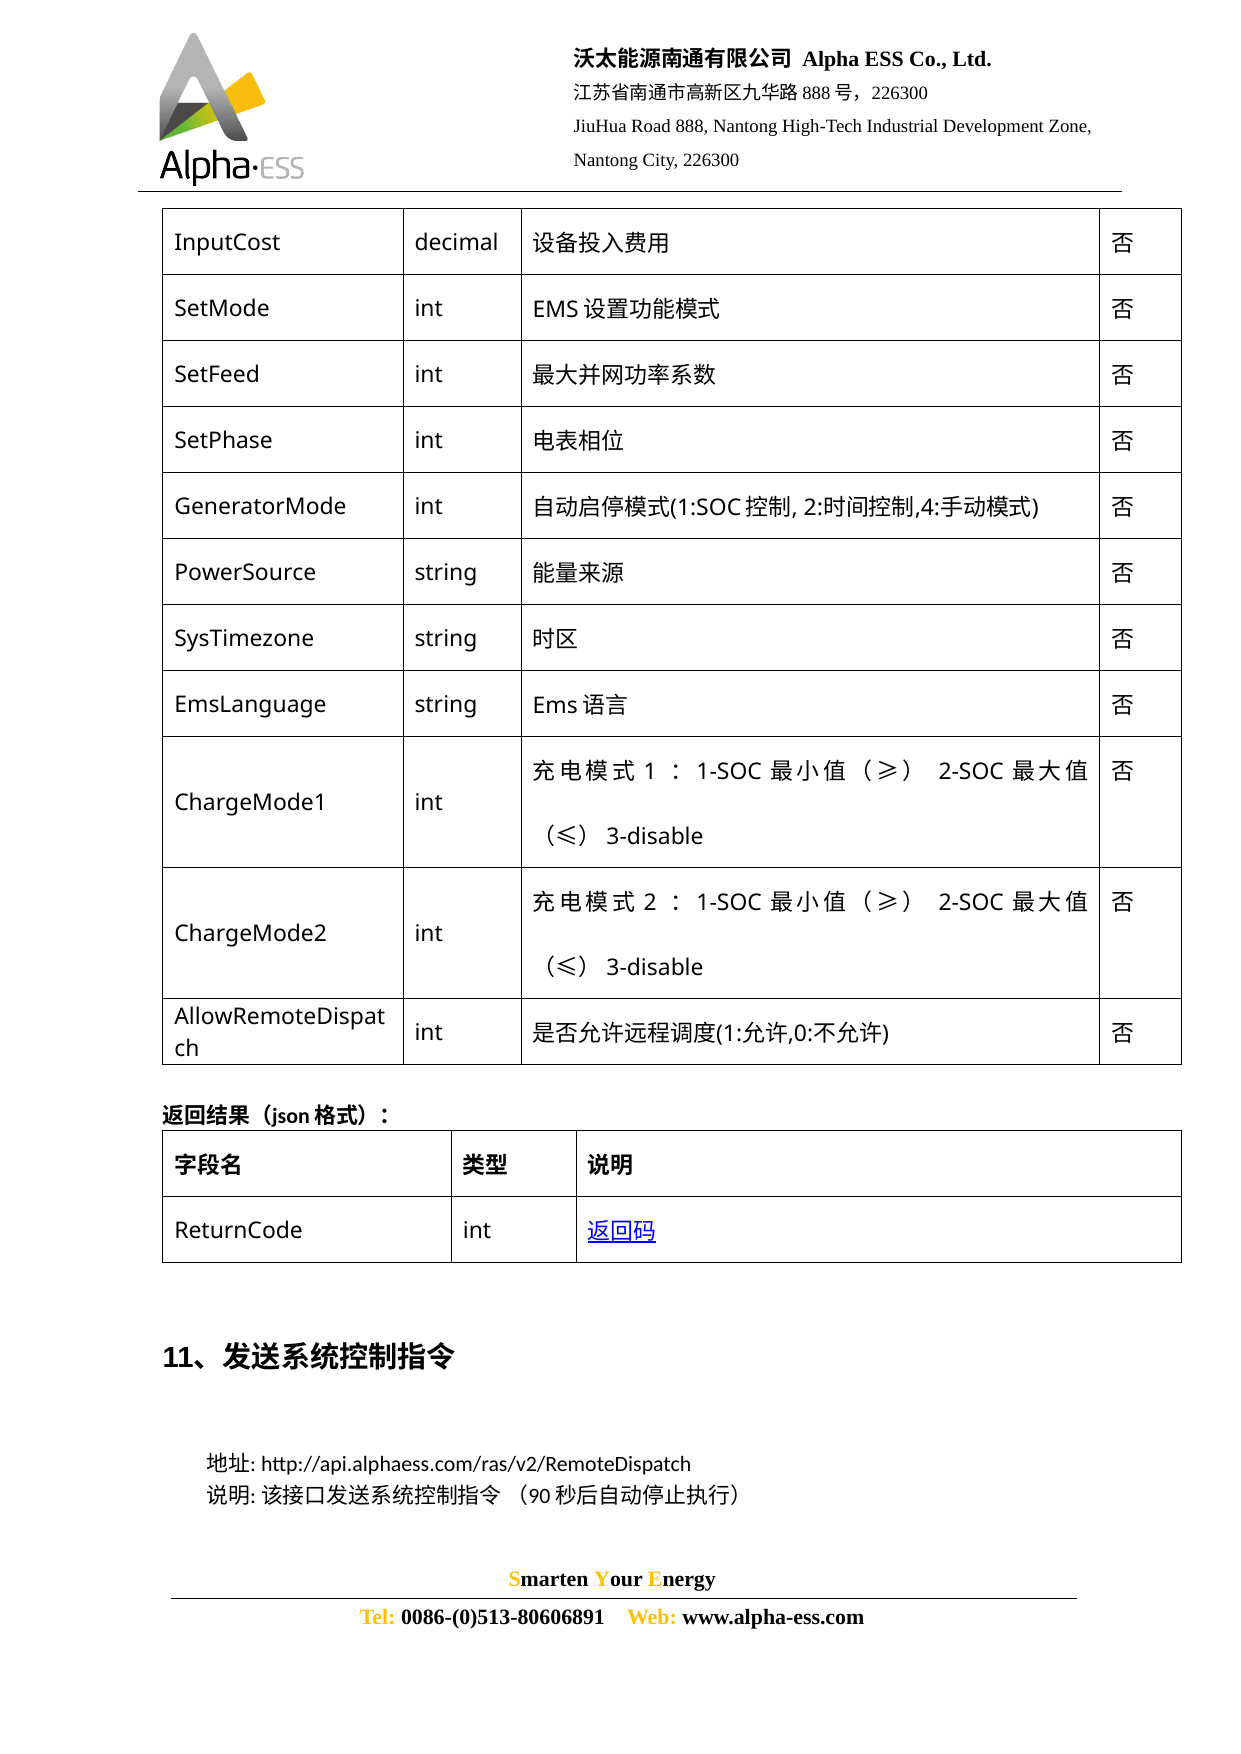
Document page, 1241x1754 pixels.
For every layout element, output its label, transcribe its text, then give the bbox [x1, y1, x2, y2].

table_cell 否 [1100, 868, 1181, 998]
table_header 类型 [452, 1131, 576, 1196]
table_cell EMS设置功能模式 [522, 275, 1099, 339]
table_cell string [404, 605, 521, 670]
table_cell EmsLanguage [163, 671, 403, 736]
table_cell int [404, 341, 521, 406]
table_cell int [404, 999, 521, 1064]
table_cell int [404, 737, 521, 867]
table_cell ChargeMode1 [163, 737, 403, 867]
table_cell ChargeMode2 [163, 868, 403, 998]
table_cell int [404, 868, 521, 998]
table_cell string [404, 539, 521, 604]
picture [159, 33, 304, 186]
table_cell int [452, 1197, 576, 1262]
table_cell 自动启停模式(1:SOC控制, 2:时间控制,4:手动模式) [522, 473, 1099, 538]
table_cell Ems语言 [522, 671, 1099, 736]
list 说明: 该接口发送系统控制指令 （90秒后自动停止执行） [162, 1478, 1063, 1511]
table_cell 否 [1100, 605, 1181, 670]
table_cell 否 [1100, 539, 1181, 604]
table_cell 否 [1100, 737, 1181, 867]
table_cell 否 [1100, 671, 1181, 736]
table_cell 否 [1100, 209, 1181, 273]
table_cell 否 [1100, 275, 1181, 339]
table_cell 否 [1100, 473, 1181, 538]
table_cell GeneratorMode [163, 473, 403, 538]
subtitle 11、发送系统控制指令 [162, 1323, 1063, 1388]
table_cell 否 [1100, 999, 1181, 1064]
table_cell SetFeed [163, 341, 403, 406]
table_cell SetPhase [163, 407, 403, 472]
table_cell int [404, 473, 521, 538]
table_cell AllowRemoteDispatch [163, 999, 403, 1064]
table_cell SysTimezone [163, 605, 403, 670]
table_cell int [404, 275, 521, 339]
table_cell 设备投入费用 [522, 209, 1099, 273]
table_cell 能量来源 [522, 539, 1099, 604]
table_cell 最大并网功率系数 [522, 341, 1099, 406]
table_cell 返回码 [577, 1197, 1181, 1262]
table_cell 充电模式2 ：1-SOC最小值（≥） 2-SOC最大值（≤） 3-disable [522, 868, 1099, 998]
table_cell decimal [404, 209, 521, 273]
table_cell 否 [1100, 407, 1181, 472]
table_cell string [404, 671, 521, 736]
table_cell ReturnCode [163, 1197, 451, 1262]
table_header 字段名 [163, 1131, 451, 1196]
table_cell 时区 [522, 605, 1099, 670]
table_cell 电表相位 [522, 407, 1099, 472]
table_cell PowerSource [163, 539, 403, 604]
table_cell 是否允许远程调度(1:允许,0:不允许) [522, 999, 1099, 1064]
table_cell InputCost [163, 209, 403, 273]
text 返回结果（json格式）： [162, 1097, 1063, 1130]
list 地址: http://api.alphaess.com/ras/v2/RemoteDispatch [162, 1446, 1063, 1478]
table_cell int [404, 407, 521, 472]
table_cell 否 [1100, 341, 1181, 406]
table_cell 充电模式1 ：1-SOC最小值（≥） 2-SOC最大值（≤） 3-disable [522, 737, 1099, 867]
table_cell SetMode [163, 275, 403, 339]
table_header 说明 [577, 1131, 1181, 1196]
